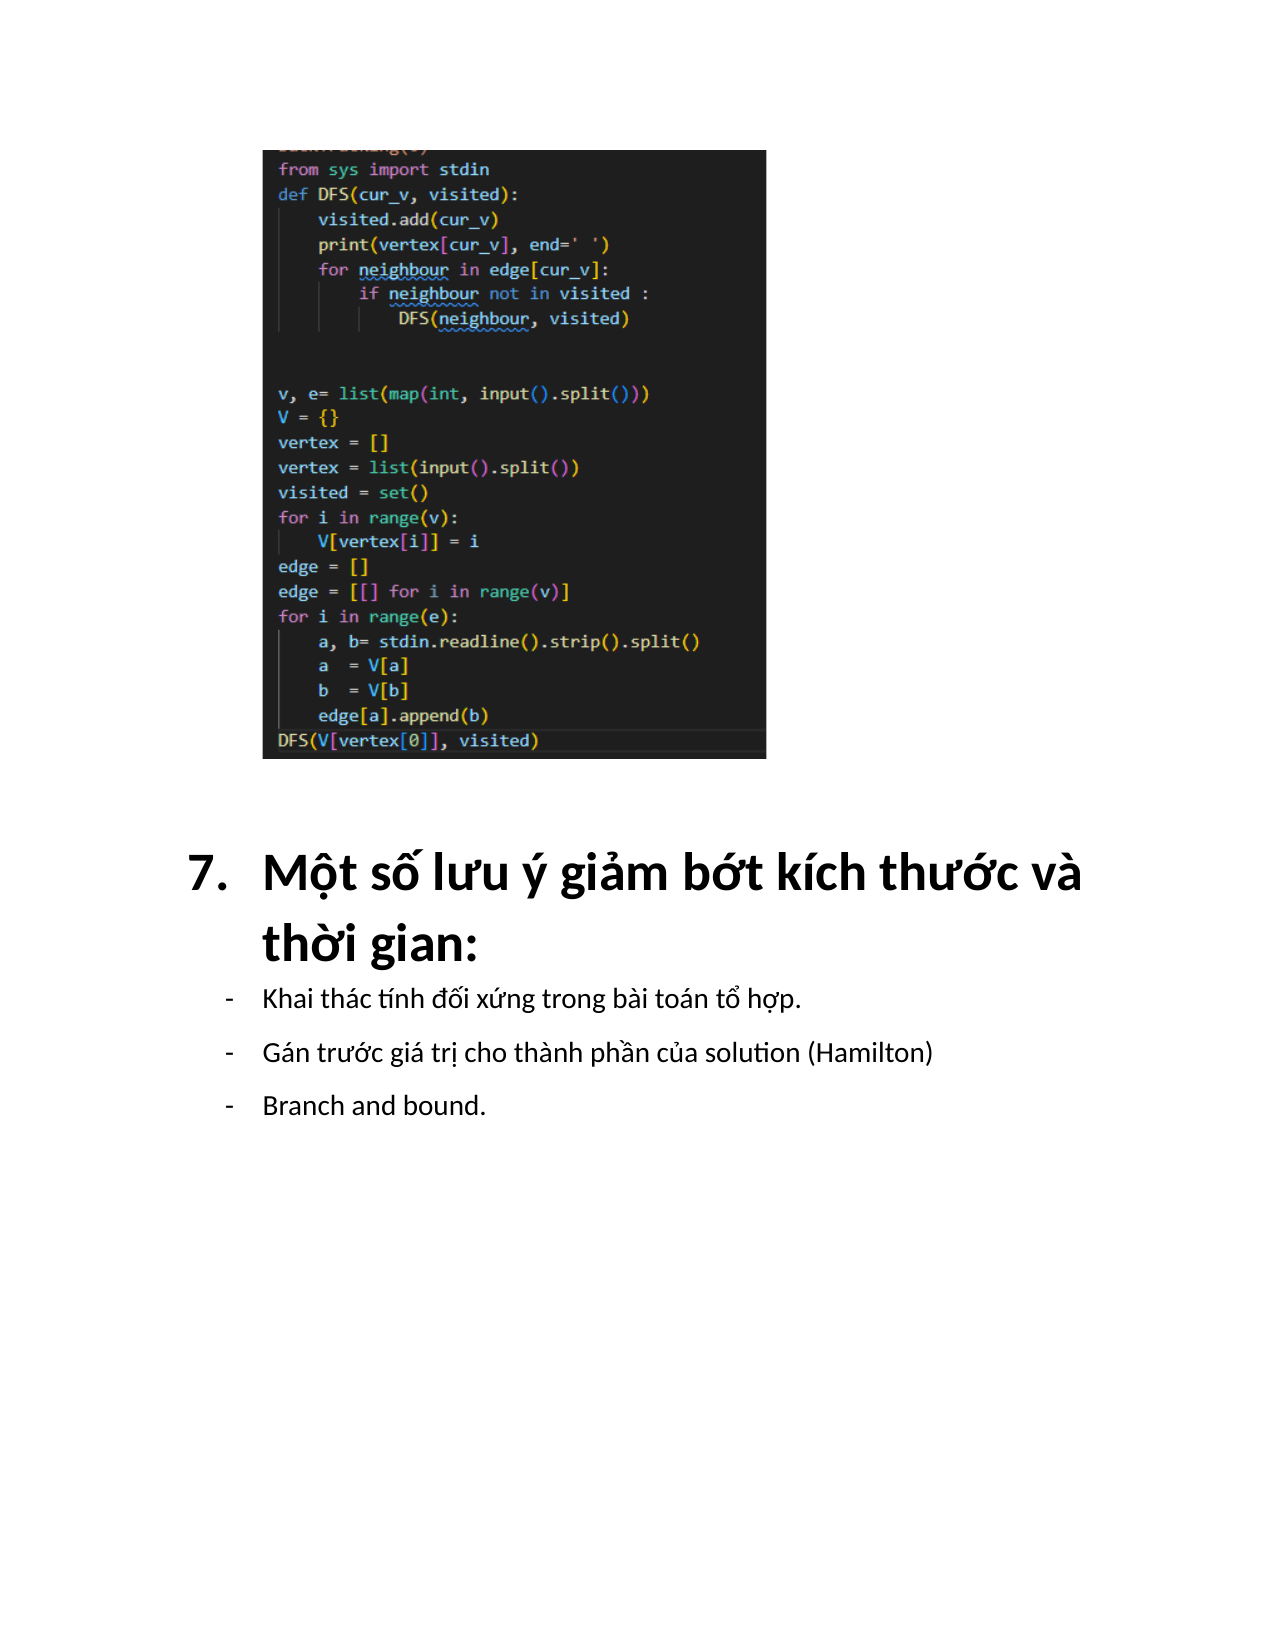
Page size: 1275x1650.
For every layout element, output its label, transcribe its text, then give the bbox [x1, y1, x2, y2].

list Một số lưu ý giảm bớt kích thước và thời gian: [187, 838, 1125, 975]
list Branch and bound. [225, 1087, 1125, 1123]
list Gán trước giá trị cho thành phần của solution (Hamilton) [225, 1034, 1125, 1069]
list Khai thác tính đối xứng trong bài toán tổ hợp. [225, 981, 1125, 1016]
picture [262, 150, 767, 759]
